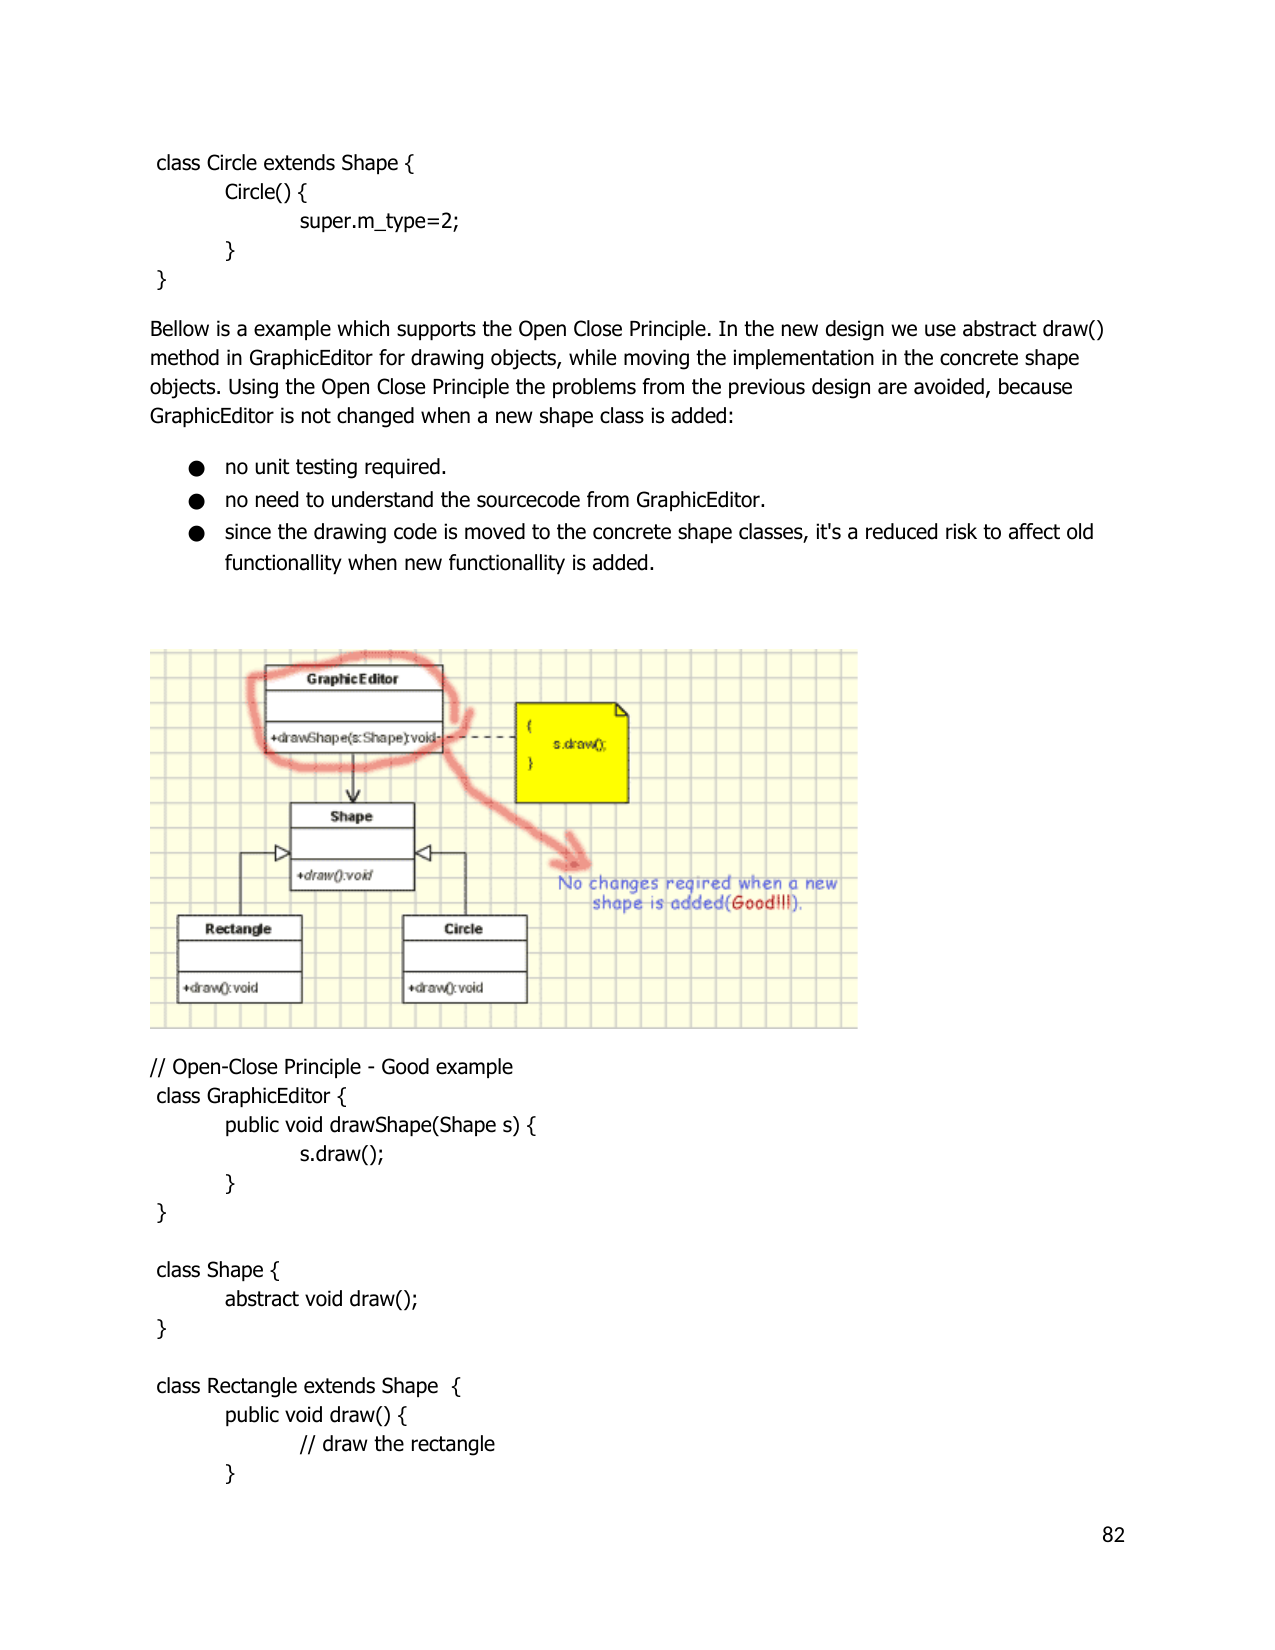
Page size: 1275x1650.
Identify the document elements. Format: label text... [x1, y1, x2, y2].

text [150, 150, 1125, 291]
list no need to understand the sourcecode from GraphicEditor. [187, 485, 1125, 513]
text Bellow is a example which supports the Open Close Principle. In the new design we use abstract draw() method in GraphicEditor for drawing objects, while moving the implementation in the concrete shape objects. Using the Open Close Principle the problems from the previous design are avoided, because GraphicEditor is not changed when a new shape class is added: [150, 316, 1125, 428]
list since the drawing code is moved to the concrete shape classes, it's a reduced risk to affect old functionallity when new functionallity is added. [187, 517, 1125, 575]
picture [150, 649, 858, 1029]
list no unit testing required. [187, 452, 1125, 481]
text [150, 1054, 1125, 1484]
